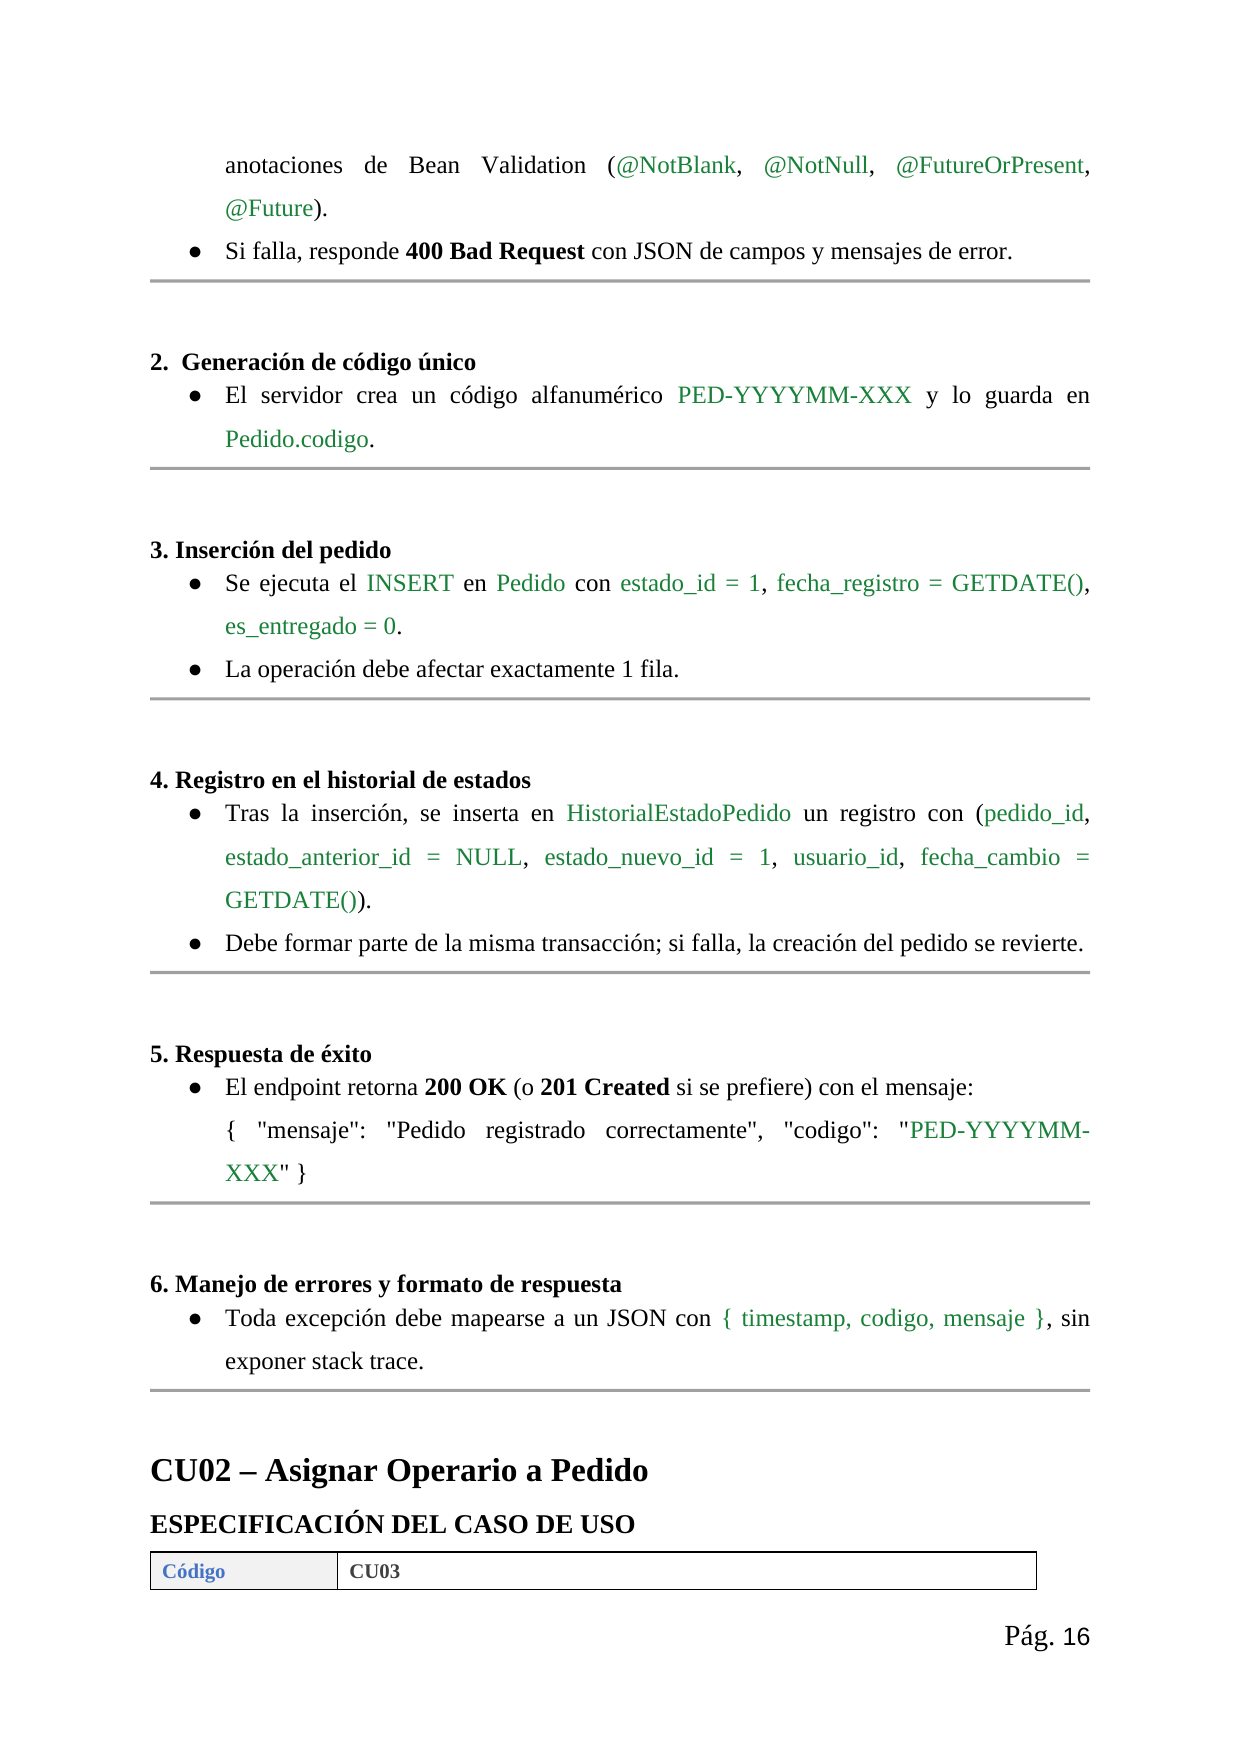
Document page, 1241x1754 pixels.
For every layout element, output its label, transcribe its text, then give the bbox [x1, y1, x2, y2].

subtitle 3. Inserción del pedido [150, 535, 1090, 564]
list El servidor crea un código alfanumérico PED-YYYYMM-XXX y lo guarda en Pedido.codigo. [187, 380, 1090, 452]
text { "mensaje": "Pedido registrado correctamente", "codigo": "PED-YYYYMM-XXX" } [225, 1115, 1090, 1187]
list Toda excepción debe mapearse a un JSON con { timestamp, codigo, mensaje }, sin exponer stack trace. [187, 1302, 1090, 1374]
list La operación debe afectar exactamente 1 fila. [187, 654, 1090, 683]
subtitle 2. Generación de código único [150, 347, 1090, 376]
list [187, 150, 1090, 222]
list Tras la inserción, se inserta en HistorialEstadoPedido un registro con (pedido_id, estado_anterior_id = NULL, estado_nuevo_id = 1, usuario_id, fecha_cambio = GETDATE()). [187, 798, 1090, 913]
list Debe formar parte de la misma transacción; si falla, la creación del pedido se revierte. [187, 928, 1090, 957]
subtitle ESPECIFICACIÓN DEL CASO DE USO [150, 1508, 1090, 1539]
subtitle CU02 – Asignar Operario a Pedido [150, 1451, 1090, 1489]
subtitle 5. Respuesta de éxito [150, 1039, 1090, 1068]
list El endpoint retorna 200 OK (o 201 Created si se prefiere) con el mensaje: [187, 1072, 1090, 1101]
subtitle 6. Manejo de errores y formato de respuesta [150, 1269, 1090, 1298]
subtitle 4. Registro en el historial de estados [150, 765, 1090, 794]
table_header CU03 [338, 1553, 1036, 1589]
table_header Código [151, 1553, 337, 1589]
list Se ejecuta el INSERT en Pedido con estado_id = 1, fecha_registro = GETDATE(), es_entregado = 0. [187, 568, 1090, 640]
list Si falla, responde 400 Bad Request con JSON de campos y mensajes de error. [187, 236, 1090, 265]
